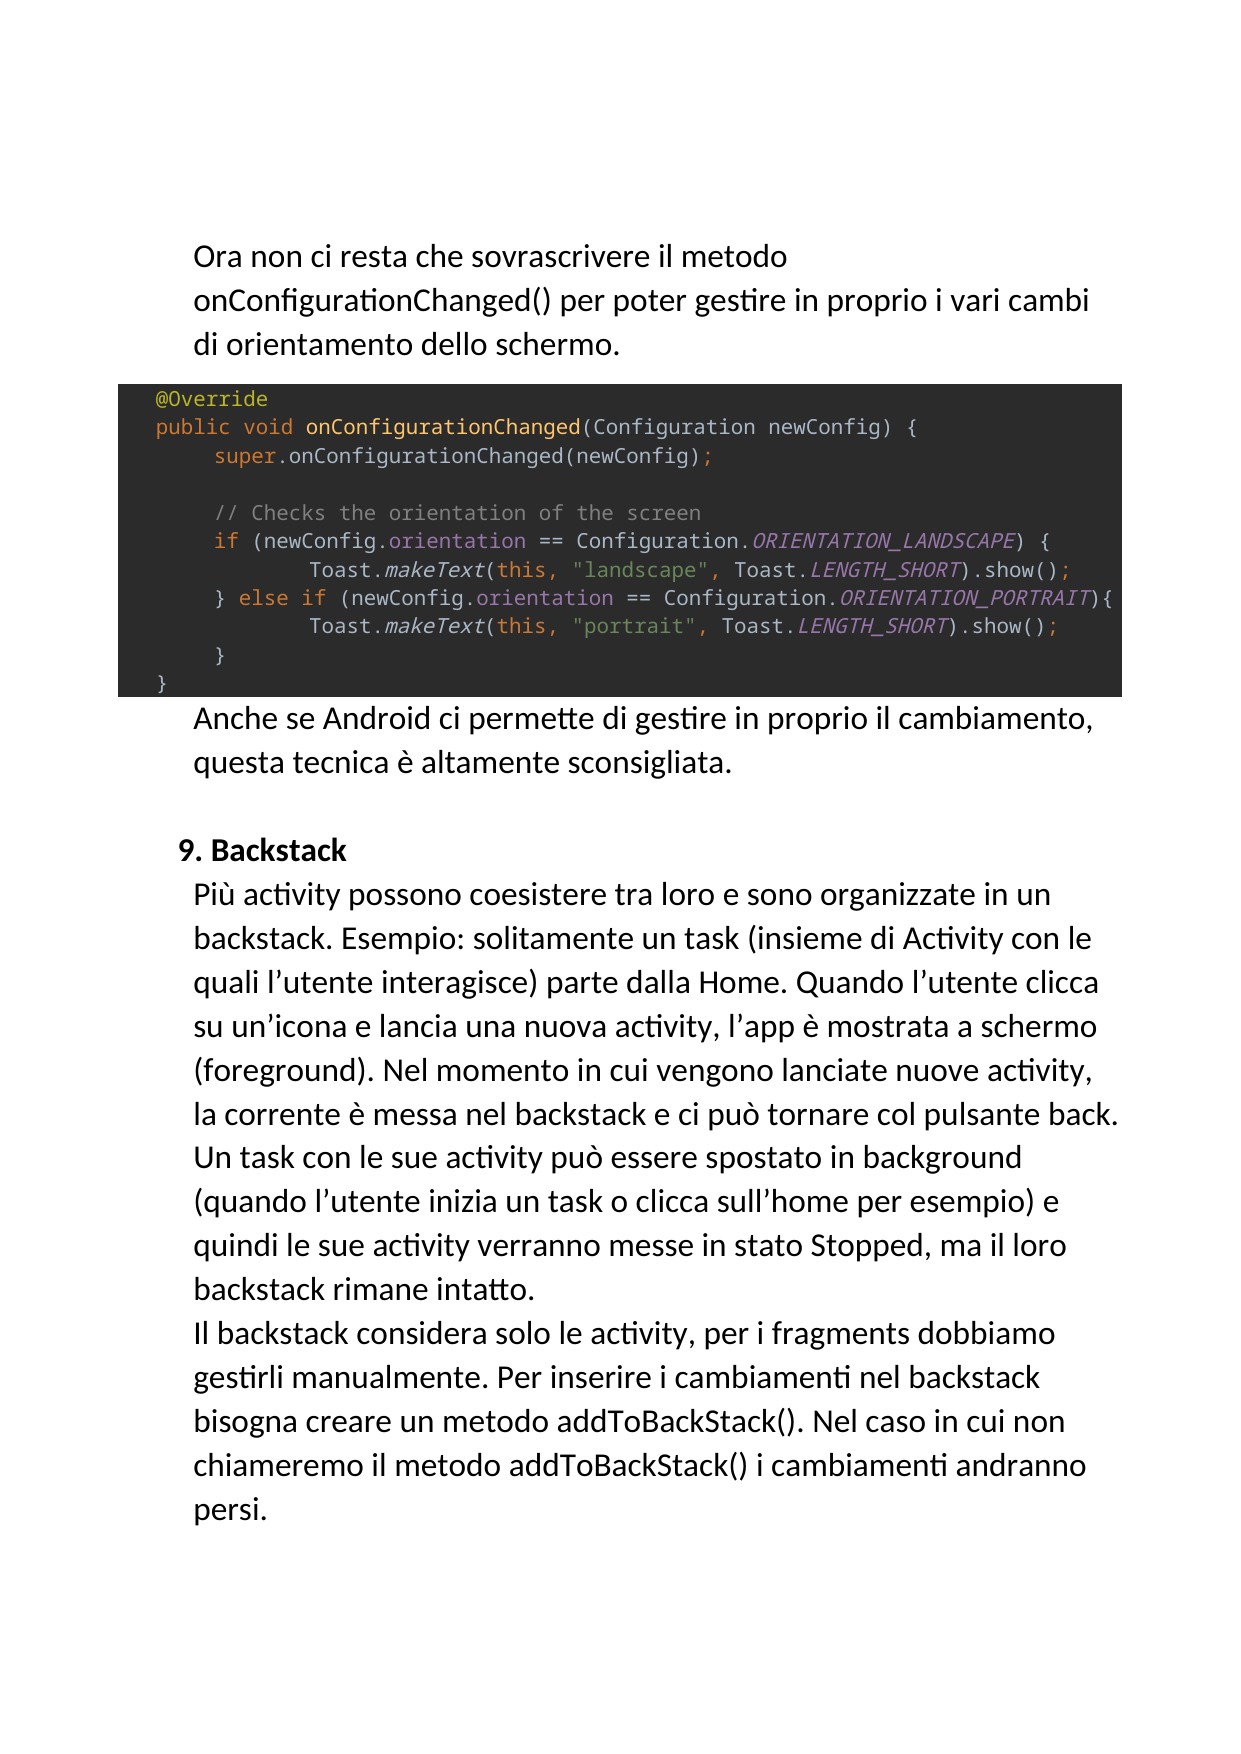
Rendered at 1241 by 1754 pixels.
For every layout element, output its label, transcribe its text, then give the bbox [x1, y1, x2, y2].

list Più activity possono coesistere tra loro e sono organizzate in un backstack. Esempio: solitamente un task (insieme di Activity con le quali l’utente interagisce) parte dalla Home. Quando l’utente clicca su un’icona e lancia una nuova activity, l’app è mostrata a schermo (foreground). Nel momento in cui vengono lanciate nuove activity, la corrente è messa nel backstack e ci può tornare col pulsante back. [193, 873, 1122, 1133]
list Anche se Android ci permette di gestire in proprio il cambiamento, questa tecnica è altamente sconsigliata. [193, 697, 1122, 782]
text @Override public void onConfigurationChanged(Configuration newConfig) { super.onConfigurationChanged(newConfig); // Checks the orientation of the screen if (newConfig.orientation == Configuration.ORIENTATION_LANDSCAPE) { Toast.makeText(this, "landscape", Toast.LENGTH_SHORT).show(); } else if (newConfig.orientation == Configuration.ORIENTATION_PORTRAIT){ Toast.makeText(this, "portrait", Toast.LENGTH_SHORT).show(); } } [118, 384, 1122, 697]
list Backstack [177, 829, 1122, 869]
list Ora non ci resta che sovrascrivere il metodo onConfigurationChanged() per poter gestire in proprio i vari cambi di orientamento dello schermo. [193, 236, 1122, 364]
list Un task con le sue activity può essere spostato in background (quando l’utente inizia un task o clicca sull’home per esempio) e quindi le sue activity verranno messe in stato Stopped, ma il loro backstack rimane intatto. Il backstack considera solo le activity, per i fragments dobbiamo gestirli manualmente. Per inserire i cambiamenti nel backstack bisogna creare un metodo addToBackStack(). Nel caso in cui non chiameremo il metodo addToBackStack() i cambiamenti andranno persi. [193, 1136, 1122, 1529]
